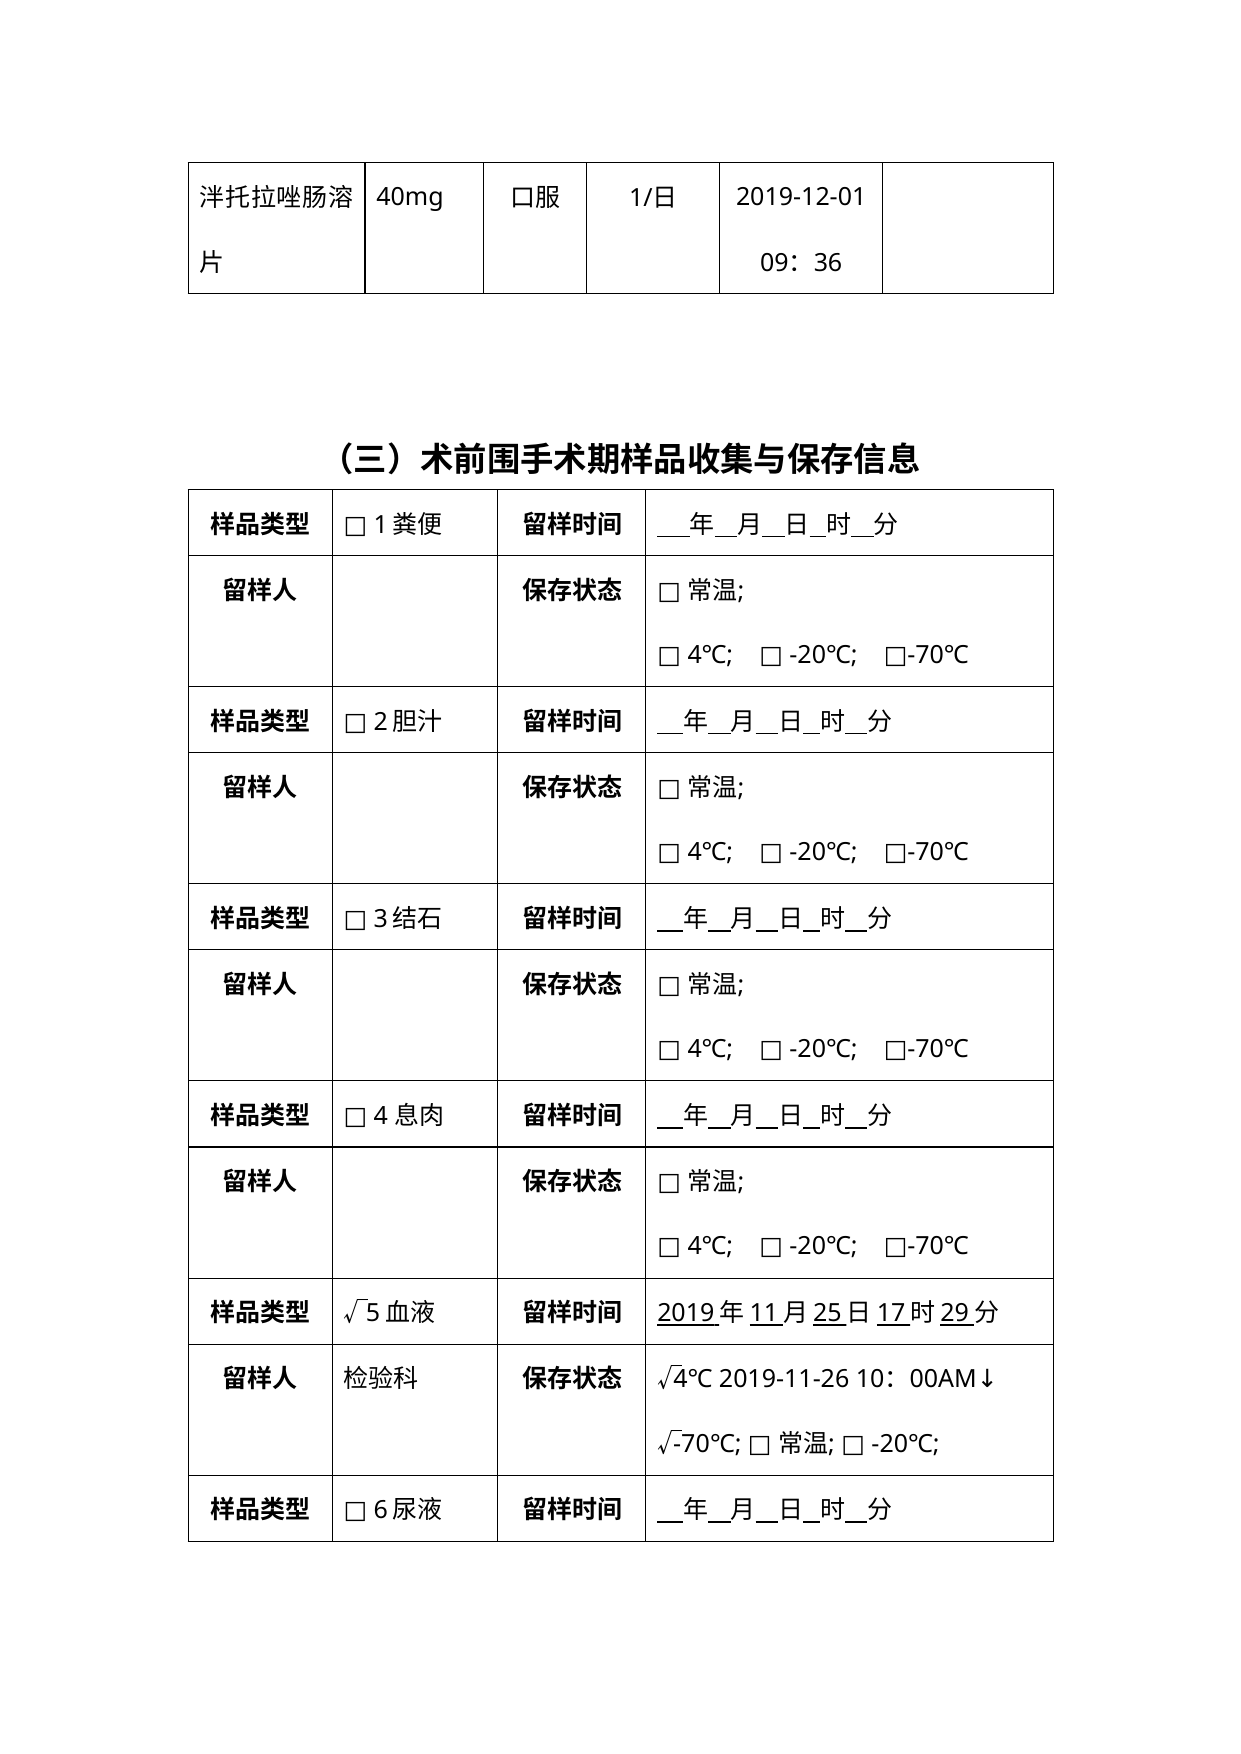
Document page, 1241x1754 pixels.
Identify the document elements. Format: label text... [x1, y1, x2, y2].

table_cell 留样时间 [498, 884, 645, 949]
table_cell 样品类型 [189, 1279, 332, 1343]
table_cell √4℃ 2019-11-26 10：00AM↓ √-70℃; □ 常温; □ -20℃; [646, 1345, 1053, 1474]
table_cell 年 月 日 时 分 [646, 1081, 1053, 1146]
table_cell 保存状态 [498, 556, 645, 686]
table_cell 留样时间 [498, 1476, 645, 1541]
table_cell 1/日 [587, 163, 719, 293]
table_cell 样品类型 [189, 1081, 332, 1146]
text （三）术前围手术期样品收集与保存信息 [187, 424, 1053, 489]
table_cell 留样时间 [498, 1081, 645, 1146]
table_cell 留样人 [189, 753, 332, 883]
table_cell □ 常温; □ 4℃; □ -20℃; □-70℃ [646, 1148, 1053, 1277]
table_cell [333, 950, 497, 1080]
table_cell √ 5血液 [333, 1279, 497, 1343]
table_cell 泮托拉唑肠溶片 [189, 163, 364, 293]
table_cell [333, 1148, 497, 1277]
table_cell □ 常温; □ 4℃; □ -20℃; □-70℃ [646, 556, 1053, 686]
table_cell 2019-12-01 09：36 [720, 163, 882, 293]
table_cell [883, 163, 1053, 293]
table_cell 口服 [484, 163, 586, 293]
table_header 年 月 日 时 分 [646, 490, 1053, 555]
table_cell 留样人 [189, 1345, 332, 1474]
table_cell 2019年11月25日17时29分 [646, 1279, 1053, 1343]
table_cell 留样时间 [498, 1279, 645, 1343]
table_cell 留样人 [189, 556, 332, 686]
table_cell 样品类型 [189, 884, 332, 949]
table_cell 保存状态 [498, 1148, 645, 1277]
table_cell □ 4 息肉 [333, 1081, 497, 1146]
table_cell [333, 556, 497, 686]
table_header □ 1粪便 [333, 490, 497, 555]
table_header 样品类型 [189, 490, 332, 555]
table_cell □ 常温; □ 4℃; □ -20℃; □-70℃ [646, 950, 1053, 1080]
table_header 留样时间 [498, 490, 645, 555]
table_cell □ 3结石 [333, 884, 497, 949]
table_cell 检验科 [333, 1345, 497, 1474]
table_cell □ 2胆汁 [333, 687, 497, 752]
table_cell 40mg [366, 163, 483, 293]
table_cell 年 月 日 时 分 [646, 687, 1053, 752]
table_cell [333, 753, 497, 883]
table_cell 留样时间 [498, 687, 645, 752]
table_cell 保存状态 [498, 950, 645, 1080]
table_cell 年 月 日 时 分 [646, 1476, 1053, 1541]
table_cell 保存状态 [498, 1345, 645, 1474]
table_cell 留样人 [189, 950, 332, 1080]
table_cell 样品类型 [189, 1476, 332, 1541]
table_cell □ 6尿液 [333, 1476, 497, 1541]
table_cell 年 月 日 时 分 [646, 884, 1053, 949]
table_cell 留样人 [189, 1148, 332, 1277]
table_cell □ 常温; □ 4℃; □ -20℃; □-70℃ [646, 753, 1053, 883]
table_cell 样品类型 [189, 687, 332, 752]
table_cell 保存状态 [498, 753, 645, 883]
